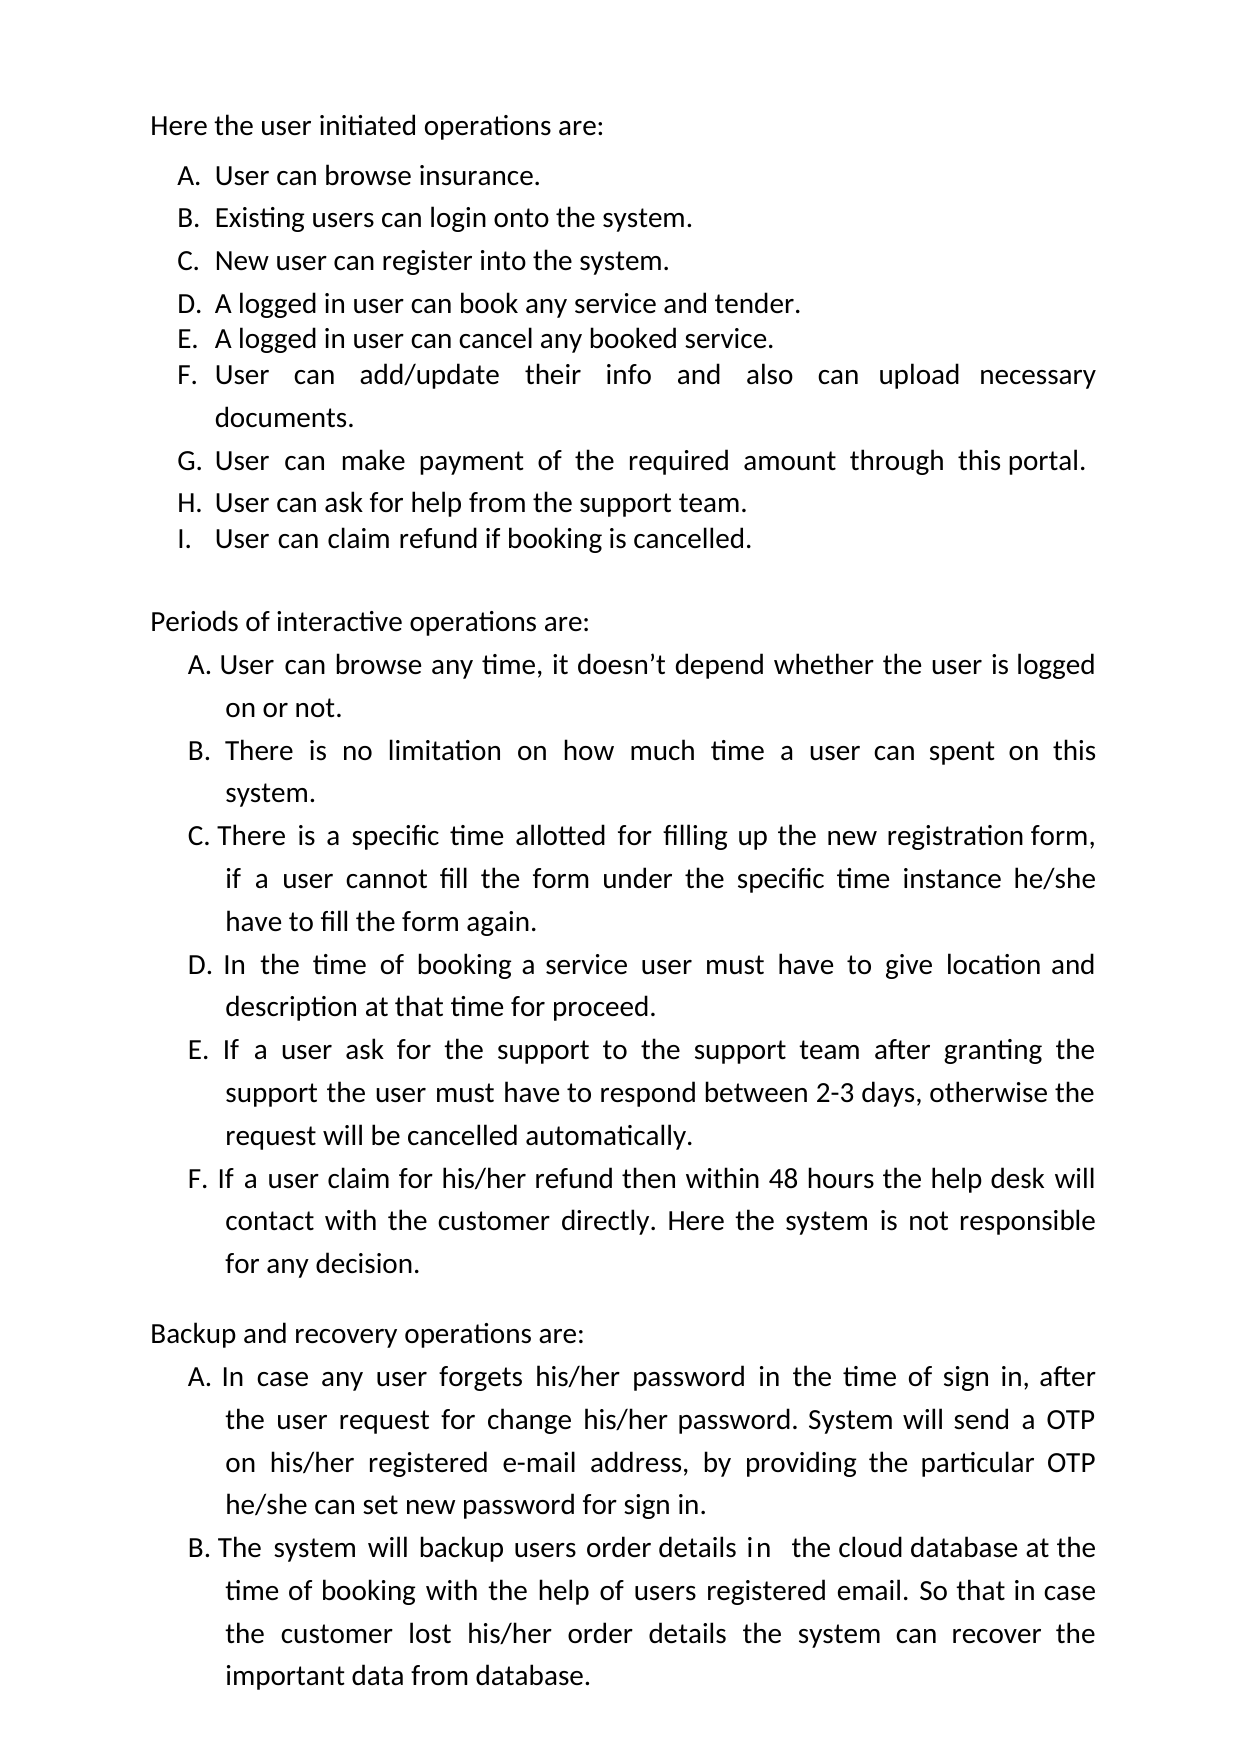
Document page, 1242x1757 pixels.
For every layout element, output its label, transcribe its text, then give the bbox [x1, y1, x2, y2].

text E. If a user ask for the support to the support team after granting the support the user must have to respond between 2-3 days, otherwise the request will be cancelled automatically. [188, 1031, 1095, 1152]
text B. The system will backup users order details in the cloud database at the time of booking with the help of users registered email. So that in case the customer lost his/her order details the system can recover the important data from database. [188, 1529, 1096, 1693]
text B. There is no limitation on how much time a user can spent on this system. [188, 732, 1096, 810]
text Periods of interactive operations are: [150, 603, 1102, 639]
list User can add/update their info and also can upload necessary documents. [177, 356, 1096, 434]
text Backup and recovery operations are: [150, 1316, 1102, 1351]
list User can ask for help from the support team. [177, 484, 1102, 520]
list User can claim refund if booking is cancelled. [177, 520, 1095, 556]
list New user can register into the system. [177, 242, 759, 278]
list User can make payment of the required amount through this portal. [177, 442, 1096, 477]
text A. In case any user forgets his/her password in the time of sign in, after the user request for change his/her password. System will send a OTP on his/her registered e-mail address, by providing the particular OTP he/she can set new password for sign in. [188, 1358, 1096, 1522]
text Here the user initiated operations are: [150, 107, 643, 143]
list Existing users can login onto the system. [177, 199, 759, 235]
text D. In the time of booking a service user must have to give location and description at that time for proceed. [188, 946, 1096, 1024]
text C. There is a specific time allotted for filling up the new registration form, if a user cannot fill the form under the specific time instance he/she have to fill the form again. [188, 817, 1096, 938]
text F. If a user claim for his/her refund then within 48 hours the help desk will contact with the customer directly. Here the system is not responsible for any decision. [188, 1160, 1096, 1281]
list A logged in user can cancel any booked service. [177, 321, 1102, 356]
list User can browse insurance. [177, 157, 643, 192]
list A logged in user can book any service and tender. [177, 285, 1102, 321]
text A. User can browse any time, it doesn’t depend whether the user is logged on or not. [188, 646, 1096, 724]
